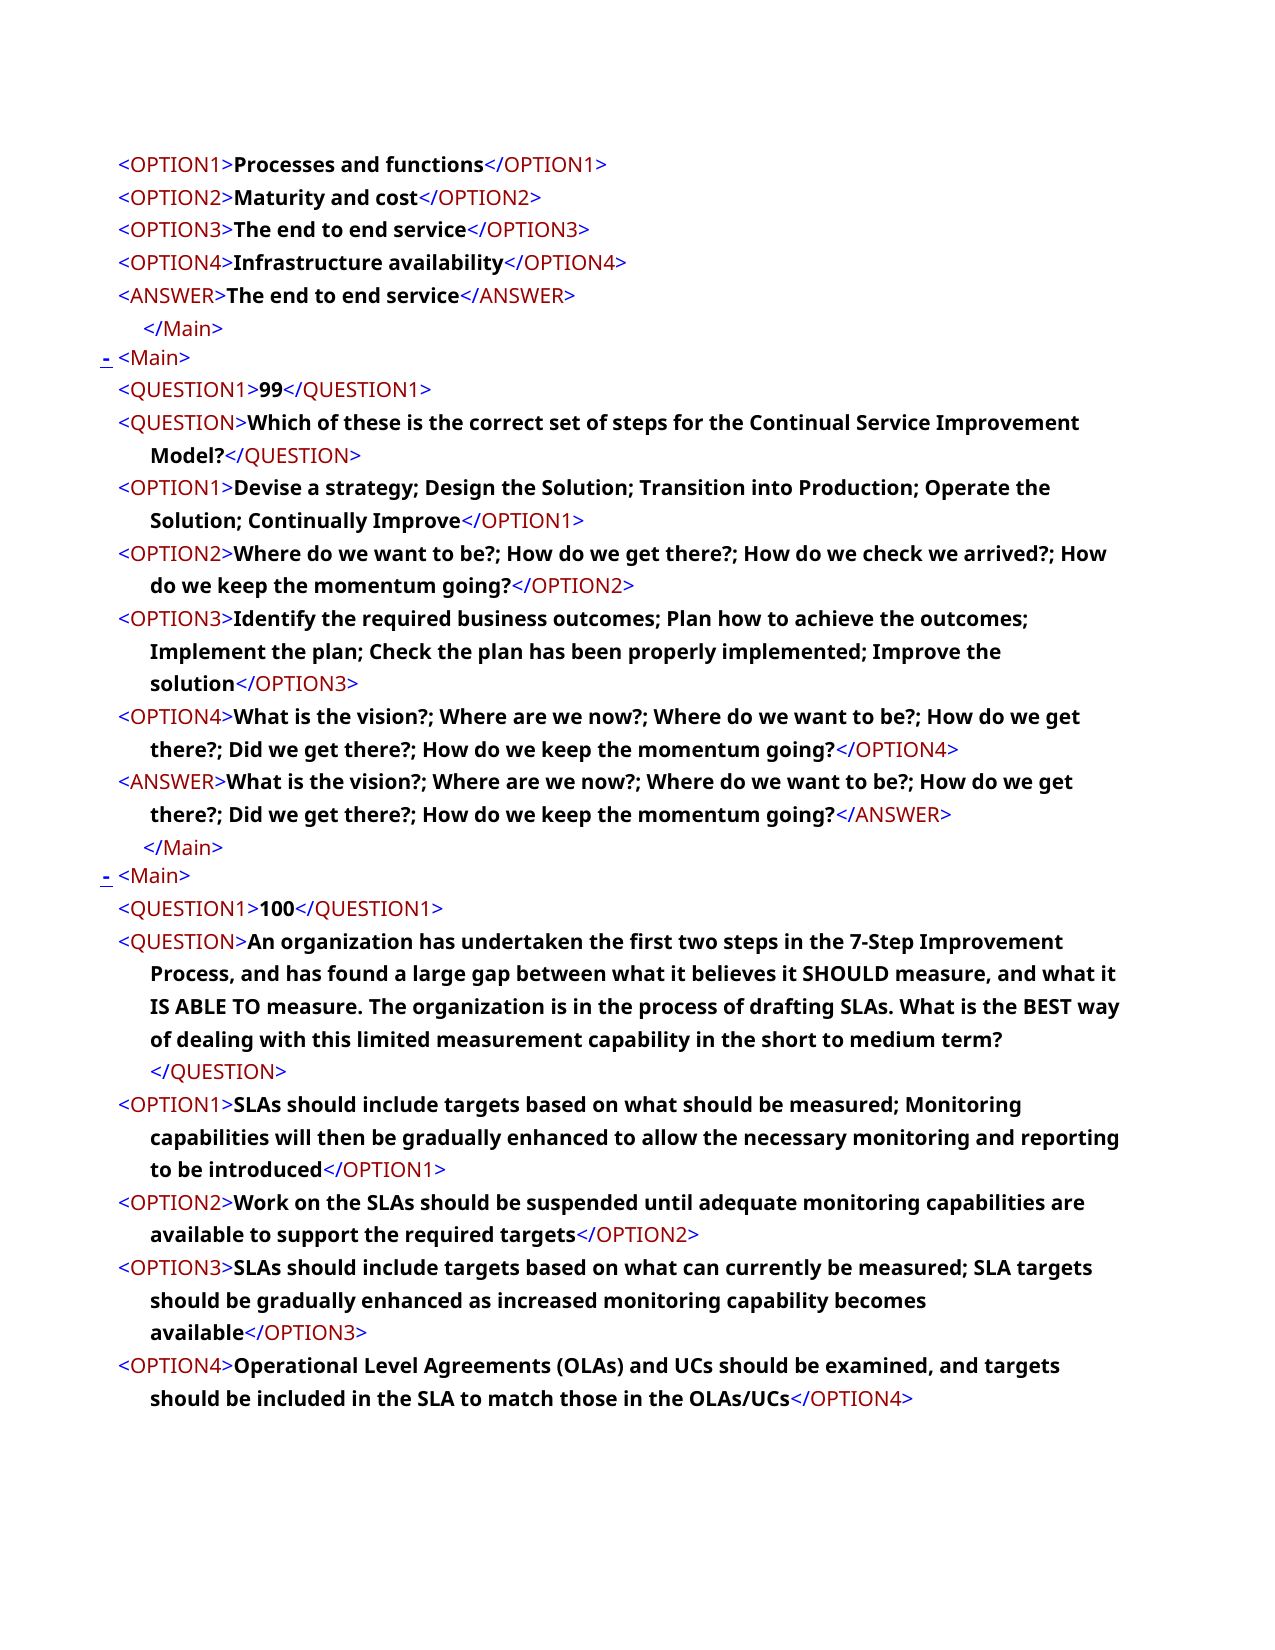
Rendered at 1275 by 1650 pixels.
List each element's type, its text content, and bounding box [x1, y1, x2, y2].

text <OPTION3>The end to end service</OPTION3> [100, 216, 1125, 244]
text </Main> [125, 833, 1125, 861]
text <OPTION4>What is the vision?; Where are we now?; Where do we want to be?; How do we get there?; Did we get there?; How do we keep the momentum going?</OPTION4> [100, 702, 1125, 763]
text <OPTION2>Maturity and cost</OPTION2> [100, 183, 1125, 211]
text <QUESTION1>100</QUESTION1> [100, 894, 1125, 923]
text <OPTION4>Operational Level Agreements (OLAs) and UCs should be examined, and targets should be included in the SLA to match those in the OLAs/UCs</OPTION4> [100, 1351, 1125, 1412]
text <ANSWER>What is the vision?; Where are we now?; Where do we want to be?; How do we get there?; Did we get there?; How do we keep the momentum going?</ANSWER> [100, 767, 1125, 828]
text <OPTION1>SLAs should include targets based on what should be measured; Monitoring capabilities will then be gradually enhanced to allow the necessary monitoring and reporting to be introduced</OPTION1> [100, 1090, 1125, 1184]
text - <Main> [100, 343, 1125, 371]
text <OPTION3>SLAs should include targets based on what can currently be measured; SLA targets should be gradually enhanced as increased monitoring capability becomes available</OPTION3> [100, 1253, 1125, 1347]
text - <Main> [100, 861, 1125, 890]
text <OPTION3>Identify the required business outcomes; Plan how to achieve the outcomes; Implement the plan; Check the plan has been properly implemented; Improve the solution</OPTION3> [100, 604, 1125, 698]
text <OPTION4>Infrastructure availability</OPTION4> [100, 248, 1125, 277]
text <OPTION2>Work on the SLAs should be suspended until adequate monitoring capabilities are available to support the required targets</OPTION2> [100, 1188, 1125, 1249]
text </Main> [125, 314, 1125, 343]
text <OPTION1>Devise a strategy; Design the Solution; Transition into Production; Operate the Solution; Continually Improve</OPTION1> [100, 473, 1125, 535]
text <QUESTION>Which of these is the correct set of steps for the Continual Service Improvement Model?</QUESTION> [100, 408, 1125, 469]
text <OPTION2>Where do we want to be?; How do we get there?; How do we check we arrived?; How do we keep the momentum going?</OPTION2> [100, 539, 1125, 600]
text <ANSWER>The end to end service</ANSWER> [100, 281, 1125, 310]
text <QUESTION1>99</QUESTION1> [100, 375, 1125, 404]
text <OPTION1>Processes and functions</OPTION1> [100, 150, 1125, 178]
text <QUESTION>An organization has undertaken the first two steps in the 7-Step Improvement Process, and has found a large gap between what it believes it SHOULD measure, and what it IS ABLE TO measure. The organization is in the process of drafting SLAs. What is the BEST way of dealing with this limited measurement capability in the short to medium term?</QUESTION> [100, 927, 1125, 1086]
